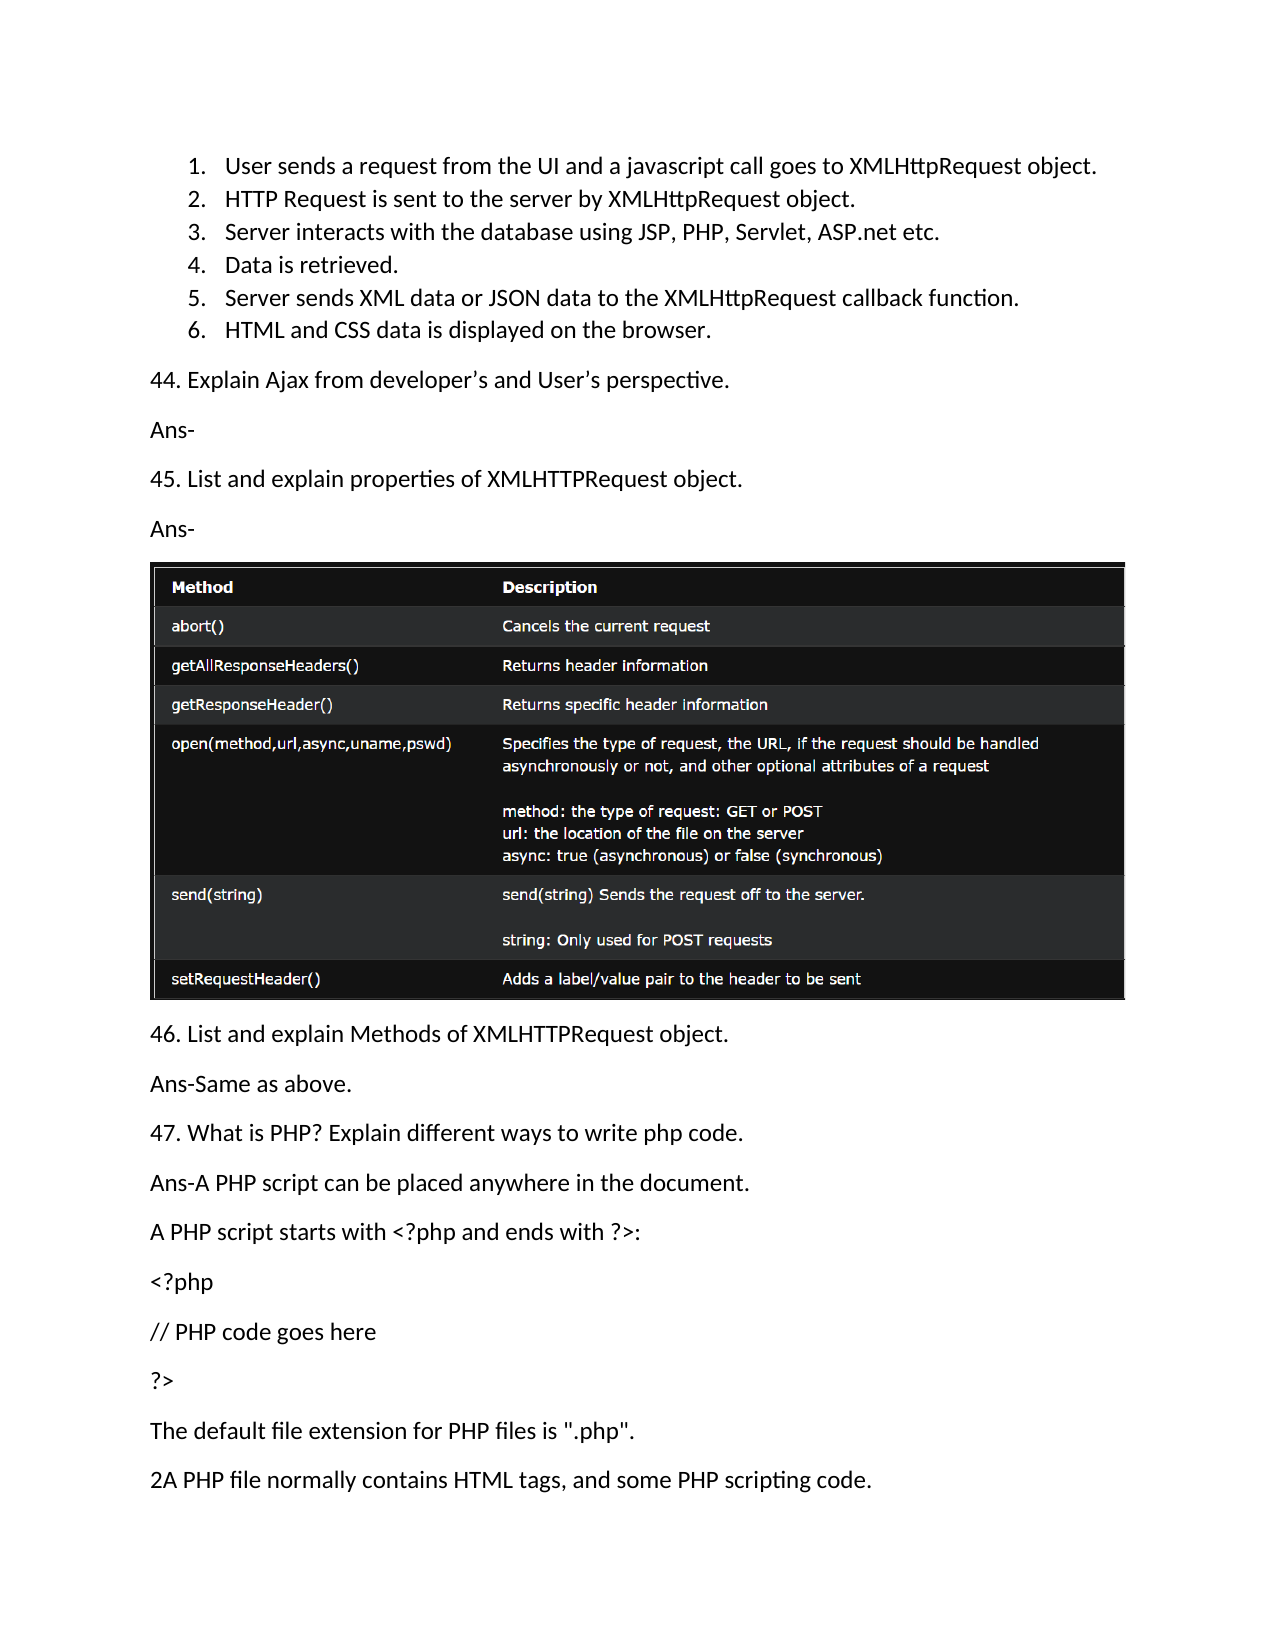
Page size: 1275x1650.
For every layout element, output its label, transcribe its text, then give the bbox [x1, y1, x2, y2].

text The default file extension for PHP files is ".php". [150, 1415, 1125, 1445]
text 47. What is PHP? Explain different ways to write php code. [150, 1117, 1125, 1148]
text Ans- [150, 513, 1125, 543]
text // PHP code goes here [150, 1316, 1125, 1346]
text Ans- [150, 414, 1125, 444]
text 45. List and explain properties of XMLHTTPRequest object. [150, 463, 1125, 494]
list User sends a request from the UI and a javascript call goes to XMLHttpRequest object. [187, 150, 1125, 181]
text 44. Explain Ajax from developer’s and User’s perspective. [150, 364, 1125, 395]
list Server sends XML data or JSON data to the XMLHttpRequest callback function. [187, 282, 1125, 312]
list HTML and CSS data is displayed on the browser. [187, 314, 1125, 345]
list Data is retrieved. [187, 249, 1125, 279]
text A PHP script starts with <?php and ends with ?>: [150, 1216, 1125, 1247]
text <?php [150, 1266, 1125, 1297]
list Server interacts with the database using JSP, PHP, Servlet, ASP.net etc. [187, 216, 1125, 246]
text Ans-A PHP script can be placed anywhere in the document. [150, 1167, 1125, 1197]
text 46. List and explain Methods of XMLHTTPRequest object. [150, 1018, 1125, 1049]
text Ans-Same as above. [150, 1068, 1125, 1098]
text ?> [150, 1365, 1125, 1396]
text 2A PHP file normally contains HTML tags, and some PHP scripting code. [150, 1464, 1125, 1495]
picture [150, 562, 1125, 1000]
list HTTP Request is sent to the server by XMLHttpRequest object. [187, 183, 1125, 213]
